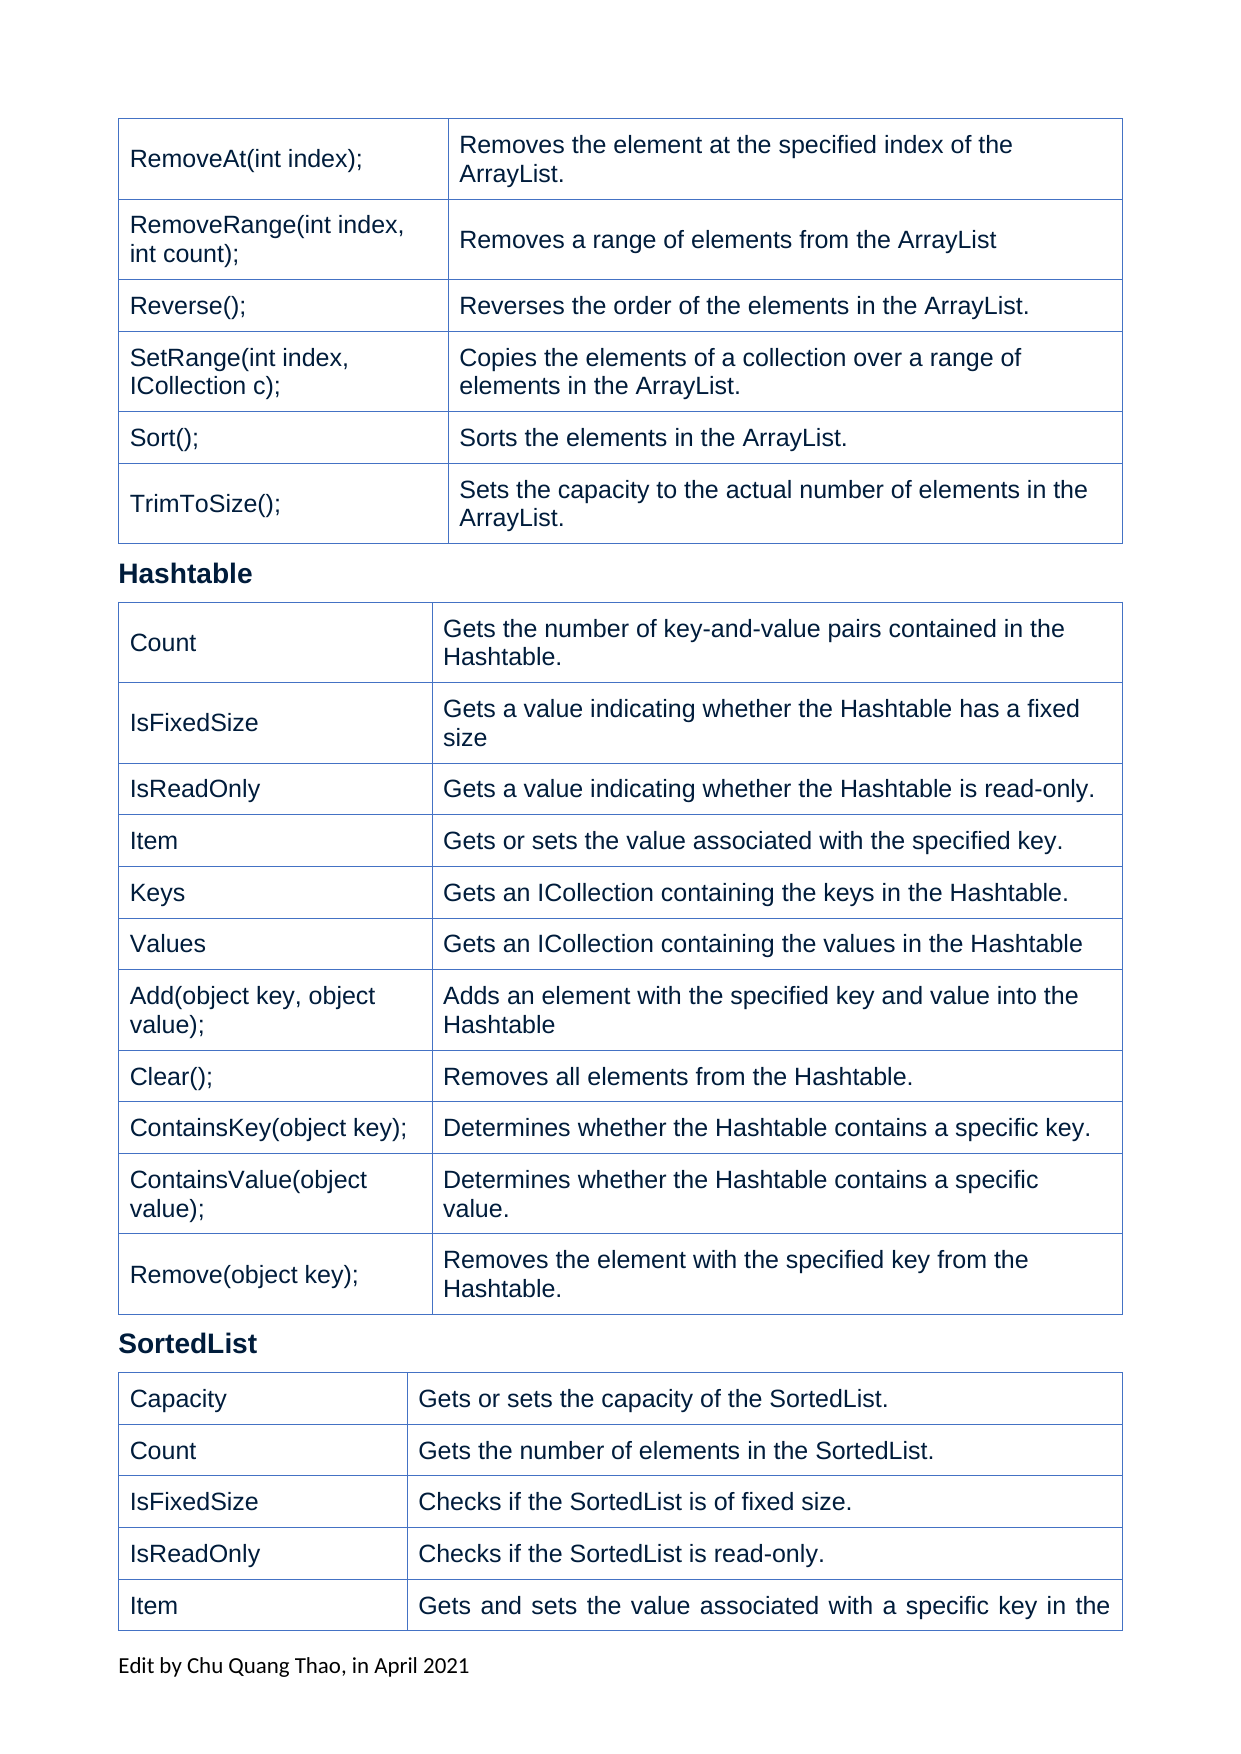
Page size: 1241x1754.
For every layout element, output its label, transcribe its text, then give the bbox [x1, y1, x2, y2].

table_cell Gets a value indicating whether the Hashtable is read-only. [433, 764, 1122, 814]
table_header Gets or sets the capacity of the SortedList. [408, 1373, 1122, 1424]
table_cell Reverse(); [119, 280, 448, 331]
table_cell Adds an element with the specified key and value into the Hashtable [433, 970, 1122, 1049]
table_cell IsFixedSize [119, 1476, 407, 1527]
table_cell Removes a range of elements from the ArrayList [449, 200, 1122, 279]
table_cell Keys [119, 867, 432, 917]
table_cell Add(object key, object value); [119, 970, 432, 1049]
table_cell Clear(); [119, 1051, 432, 1101]
table_cell Reverses the order of the elements in the ArrayList. [449, 280, 1122, 331]
table_cell IsFixedSize [119, 683, 432, 762]
table_cell RemoveAt(int index); [119, 119, 448, 198]
table_cell Checks if the SortedList is of fixed size. [408, 1476, 1122, 1527]
table_cell Sort(); [119, 412, 448, 463]
table_cell Item [119, 1580, 407, 1630]
table_header Count [119, 603, 432, 682]
table_cell Sorts the elements in the ArrayList. [449, 412, 1122, 463]
table_header Gets the number of key-and-value pairs contained in the Hashtable. [433, 603, 1122, 682]
table_header Capacity [119, 1373, 407, 1424]
table_cell Item [119, 815, 432, 866]
table_cell IsReadOnly [119, 764, 432, 814]
table_cell Determines whether the Hashtable contains a specific value. [433, 1154, 1122, 1233]
table_cell Sets the capacity to the actual number of elements in the ArrayList. [449, 464, 1122, 543]
table_cell Gets the number of elements in the SortedList. [408, 1425, 1122, 1475]
table_cell Removes the element with the specified key from the Hashtable. [433, 1234, 1122, 1314]
table_cell Gets or sets the value associated with the specified key. [433, 815, 1122, 866]
table_cell Removes all elements from the Hashtable. [433, 1051, 1122, 1101]
table_cell ContainsKey(object key); [119, 1102, 432, 1153]
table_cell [408, 1580, 1122, 1630]
table_cell Copies the elements of a collection over a range of elements in the ArrayList. [449, 332, 1122, 411]
table_cell Values [119, 919, 432, 969]
table_cell Gets a value indicating whether the Hashtable has a fixed size [433, 683, 1122, 762]
table_cell Count [119, 1425, 407, 1475]
table_cell RemoveRange(int index, int count); [119, 200, 448, 279]
table_cell IsReadOnly [119, 1528, 407, 1579]
table_cell SetRange(int index, ICollection c); [119, 332, 448, 411]
text Hashtable [118, 557, 1122, 589]
table_cell Checks if the SortedList is read-only. [408, 1528, 1122, 1579]
text SortedList [118, 1327, 1122, 1359]
table_cell Removes the element at the specified index of the ArrayList. [449, 119, 1122, 198]
table_cell Gets an ICollection containing the keys in the Hashtable. [433, 867, 1122, 917]
table_cell TrimToSize(); [119, 464, 448, 543]
table_cell Gets an ICollection containing the values in the Hashtable [433, 919, 1122, 969]
table_cell Determines whether the Hashtable contains a specific key. [433, 1102, 1122, 1153]
table_cell Remove(object key); [119, 1234, 432, 1314]
table_cell ContainsValue(object value); [119, 1154, 432, 1233]
